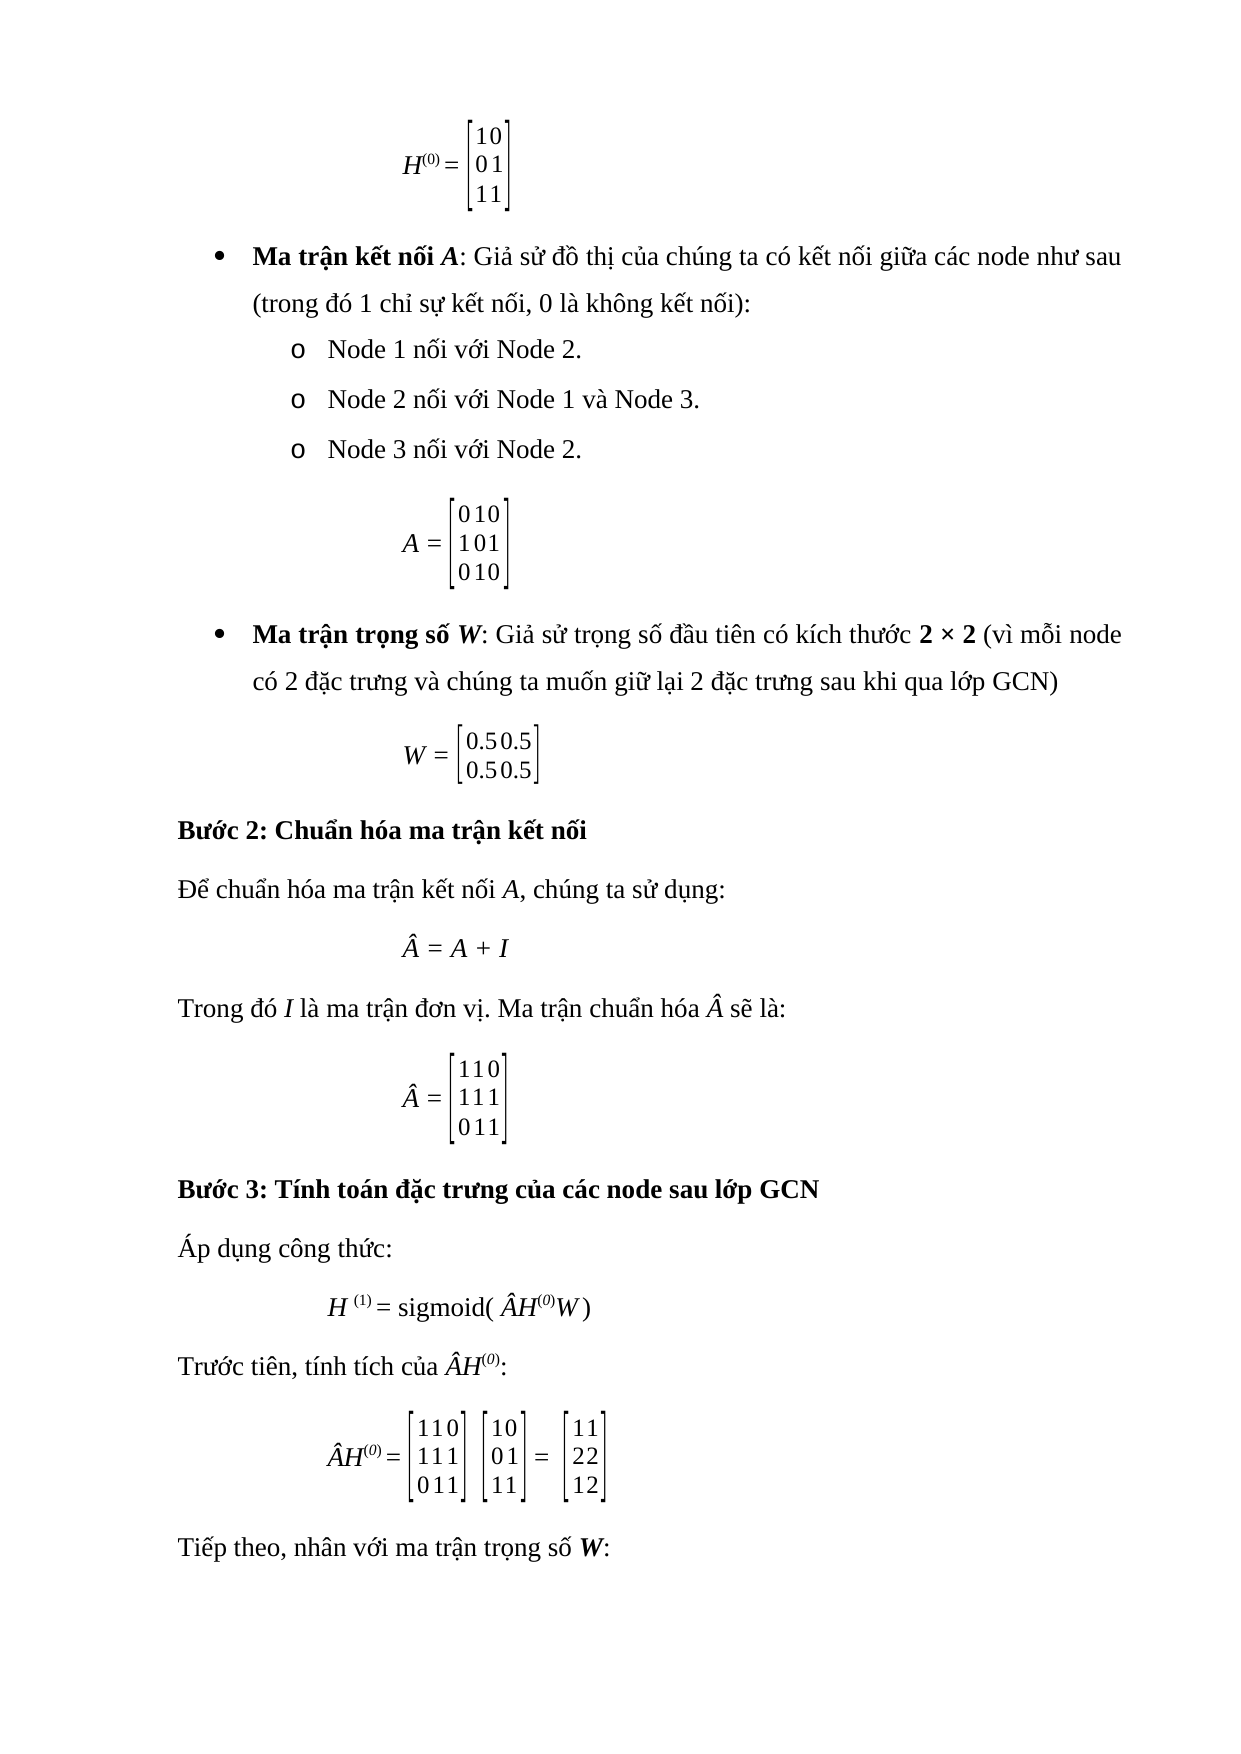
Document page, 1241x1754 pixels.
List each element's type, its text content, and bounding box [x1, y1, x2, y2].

text Bước 2: Chuẩn hóa ma trận kết nối [177, 814, 1122, 845]
text A = [327, 496, 1122, 590]
text Áp dụng công thức: [177, 1232, 1122, 1263]
text H (1) = sigmoid( ÂH(0)W ) [177, 1291, 1122, 1322]
text W = [402, 724, 1122, 786]
text Â = A + I [177, 932, 1122, 964]
text Â = [327, 1051, 1122, 1145]
text Trong đó I là ma trận đơn vị. Ma trận chuẩn hóa Â sẽ là: [177, 992, 1122, 1023]
list Ma trận trọng số W: Giả sử trọng số đầu tiên có kích thước 2 × 2 (vì mỗi node có 2 đặc trưng và chúng ta muốn giữ lại 2 đặc trưng sau khi qua lớp GCN) [215, 618, 1122, 696]
list Node 3 nối với Node 2. [290, 434, 1122, 467]
text Để chuẩn hóa ma trận kết nối A, chúng ta sử dụng: [177, 873, 1122, 904]
text Tiếp theo, nhân với ma trận trọng số W: [177, 1531, 1122, 1562]
list Ma trận kết nối A: Giả sử đồ thị của chúng ta có kết nối giữa các node như sau (trong đó 1 chỉ sự kết nối, 0 là không kết nối): [215, 240, 1122, 318]
list Node 2 nối với Node 1 và Node 3. [290, 383, 1122, 417]
text H(0) = [402, 118, 1122, 212]
list Node 1 nối với Node 2. [290, 333, 1122, 367]
text Trước tiên, tính tích của ÂH(0): [177, 1350, 1122, 1381]
text ÂH(0) = = [252, 1409, 1122, 1503]
text Bước 3: Tính toán đặc trưng của các node sau lớp GCN [177, 1173, 1122, 1204]
